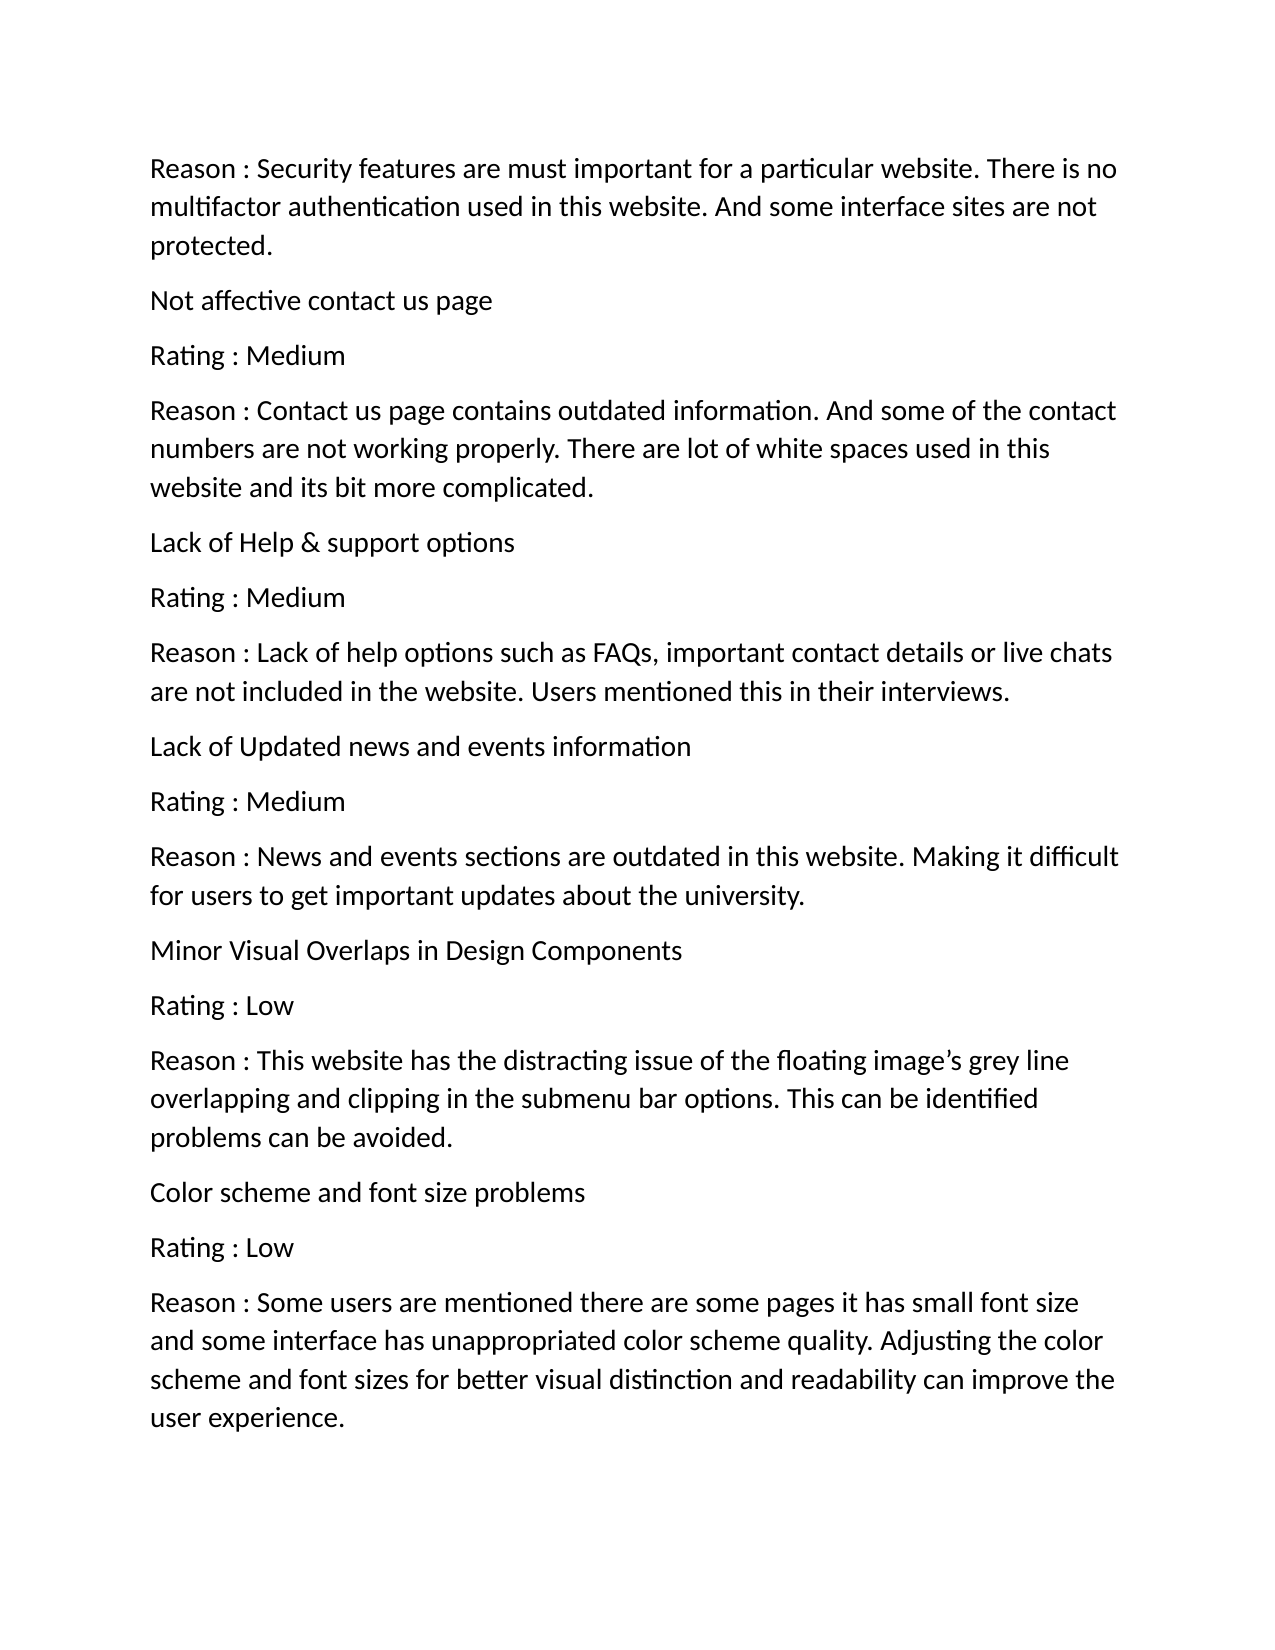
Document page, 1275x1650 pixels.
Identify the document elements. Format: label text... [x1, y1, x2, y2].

text Rating : Medium [150, 579, 1125, 615]
text Reason : Contact us page contains outdated information. And some of the contact numbers are not working properly. There are lot of white spaces used in this website and its bit more complicated. [150, 392, 1125, 505]
text Minor Visual Overlaps in Design Components [150, 932, 1125, 967]
text Rating : Low [150, 1229, 1125, 1264]
text Reason : Some users are mentioned there are some pages it has small font size and some interface has unappropriated color scheme quality. Adjusting the color scheme and font sizes for better visual distinction and readability can improve the user experience. [150, 1284, 1125, 1435]
text Reason : News and events sections are outdated in this website. Making it difficult for users to get important updates about the university. [150, 838, 1125, 912]
text Rating : Medium [150, 337, 1125, 373]
text Lack of Help & support options [150, 524, 1125, 560]
text Lack of Updated news and events information [150, 728, 1125, 763]
text Rating : Medium [150, 783, 1125, 819]
text Not affective contact us page [150, 282, 1125, 318]
text Reason : This website has the distracting issue of the floating image’s grey line overlapping and clipping in the submenu bar options. This can be identified problems can be avoided. [150, 1042, 1125, 1154]
text Rating : Low [150, 987, 1125, 1022]
text Reason : Lack of help options such as FAQs, important contact details or live chats are not included in the website. Users mentioned this in their interviews. [150, 634, 1125, 708]
text Reason : Security features are must important for a particular website. There is no multifactor authentication used in this website. And some interface sites are not protected. [150, 150, 1125, 262]
text Color scheme and font size problems [150, 1174, 1125, 1209]
